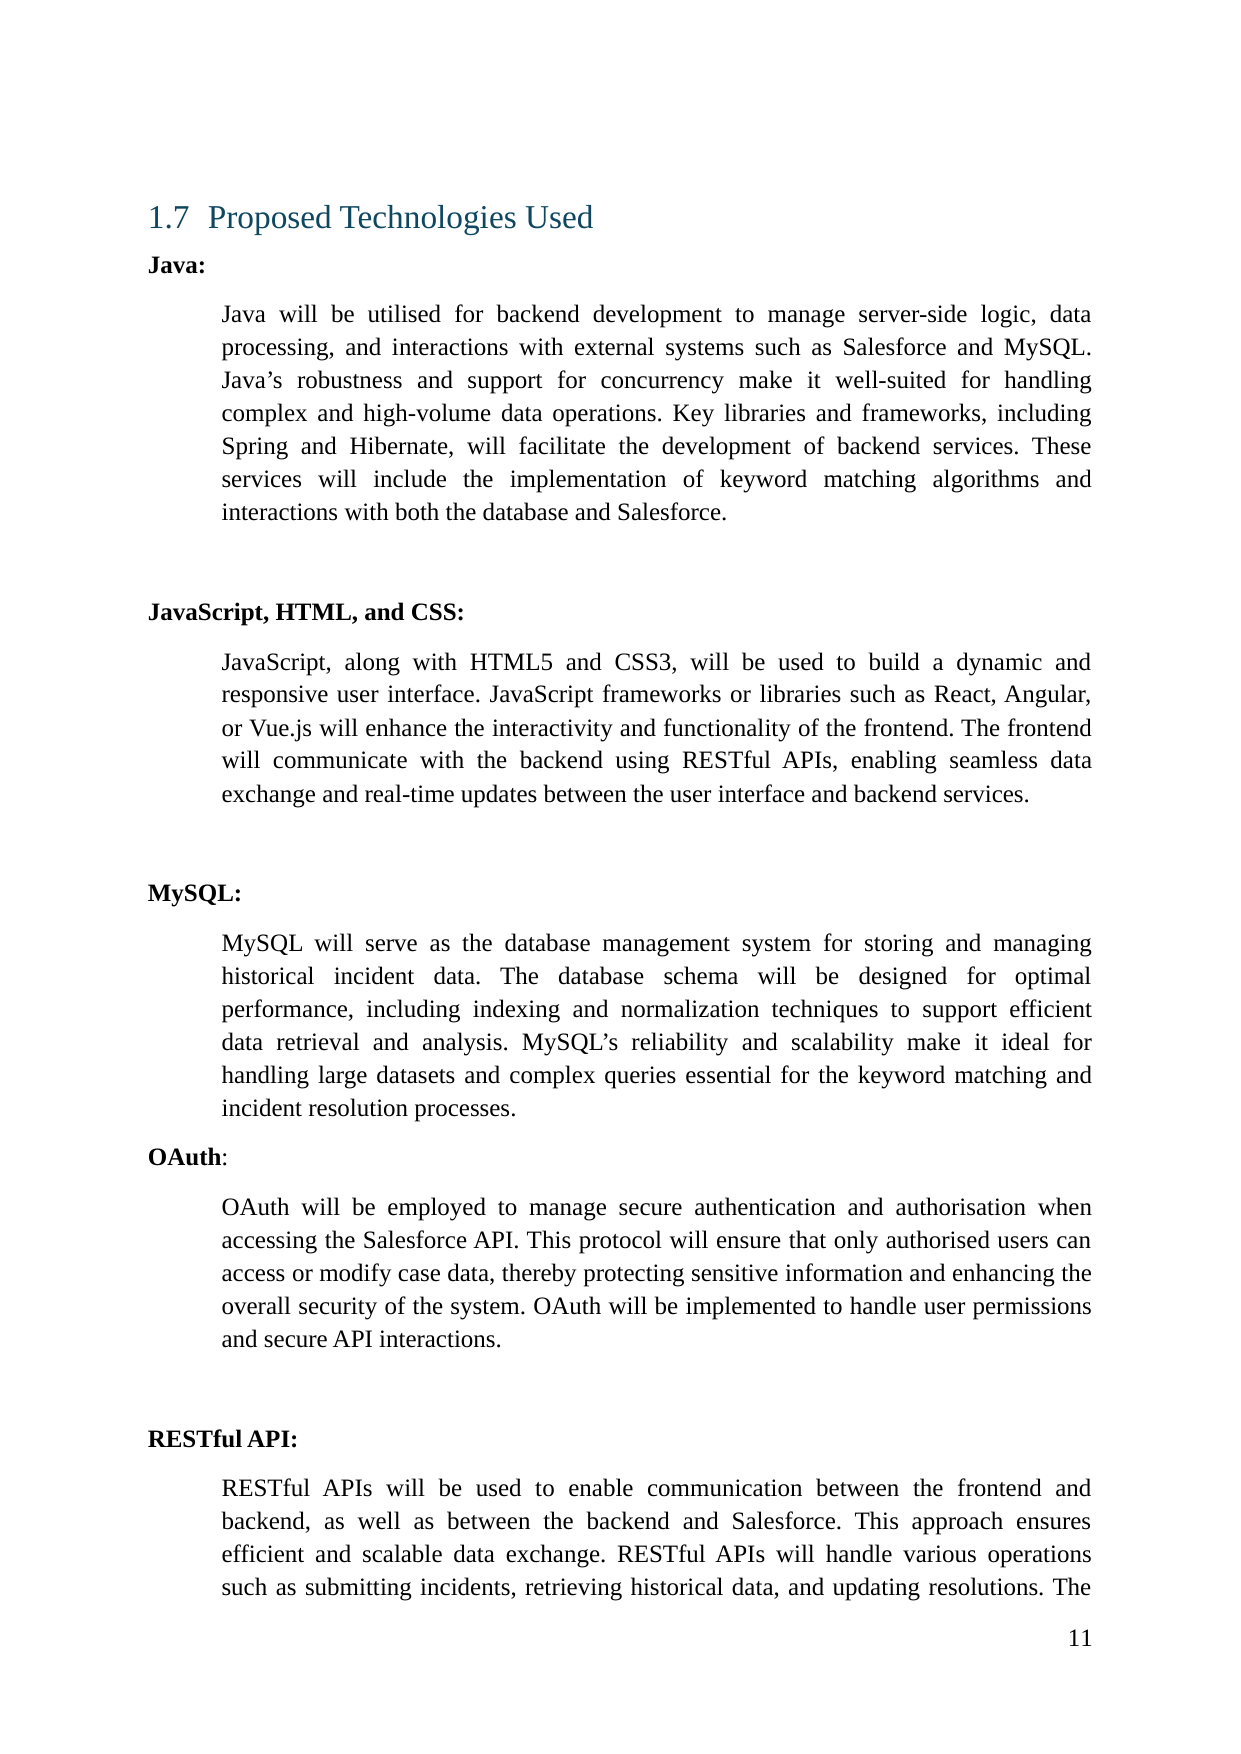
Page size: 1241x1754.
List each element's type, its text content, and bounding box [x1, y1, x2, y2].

text JavaScript, HTML, and CSS: [148, 597, 1093, 626]
text Java: [148, 250, 1093, 278]
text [221, 1473, 1093, 1601]
text MySQL will serve as the database management system for storing and managing historical incident data. The database schema will be designed for optimal performance, including indexing and normalization techniques to support efficient data retrieval and analysis. MySQL’s reliability and scalability make it ideal for handling large datasets and complex queries essential for the keyword matching and incident resolution processes. [221, 928, 1093, 1122]
subtitle Proposed Technologies Used [148, 197, 1093, 236]
text OAuth: [148, 1142, 1093, 1171]
text OAuth will be employed to manage secure authentication and authorisation when accessing the Salesforce API. This protocol will ensure that only authorised users can access or modify case data, thereby protecting sensitive information and enhancing the overall security of the system. OAuth will be implemented to handle user permissions and secure API interactions. [221, 1192, 1093, 1353]
text MySQL: [148, 878, 1093, 907]
text RESTful API: [148, 1424, 1093, 1452]
text JavaScript, along with HTML5 and CSS3, will be used to build a dynamic and responsive user interface. JavaScript frameworks or libraries such as React, Angular, or Vue.js will enhance the interactivity and functionality of the frontend. The frontend will communicate with the backend using RESTful APIs, enabling seamless data exchange and real-time updates between the user interface and backend services. [221, 647, 1093, 807]
text Java will be utilised for backend development to manage server-side logic, data processing, and interactions with external systems such as Salesforce and MySQL. Java’s robustness and support for concurrency make it well-suited for handling complex and high-volume data operations. Key libraries and frameworks, including Spring and Hibernate, will facilitate the development of backend services. These services will include the implementation of keyword matching algorithms and interactions with both the database and Salesforce. [221, 299, 1093, 526]
